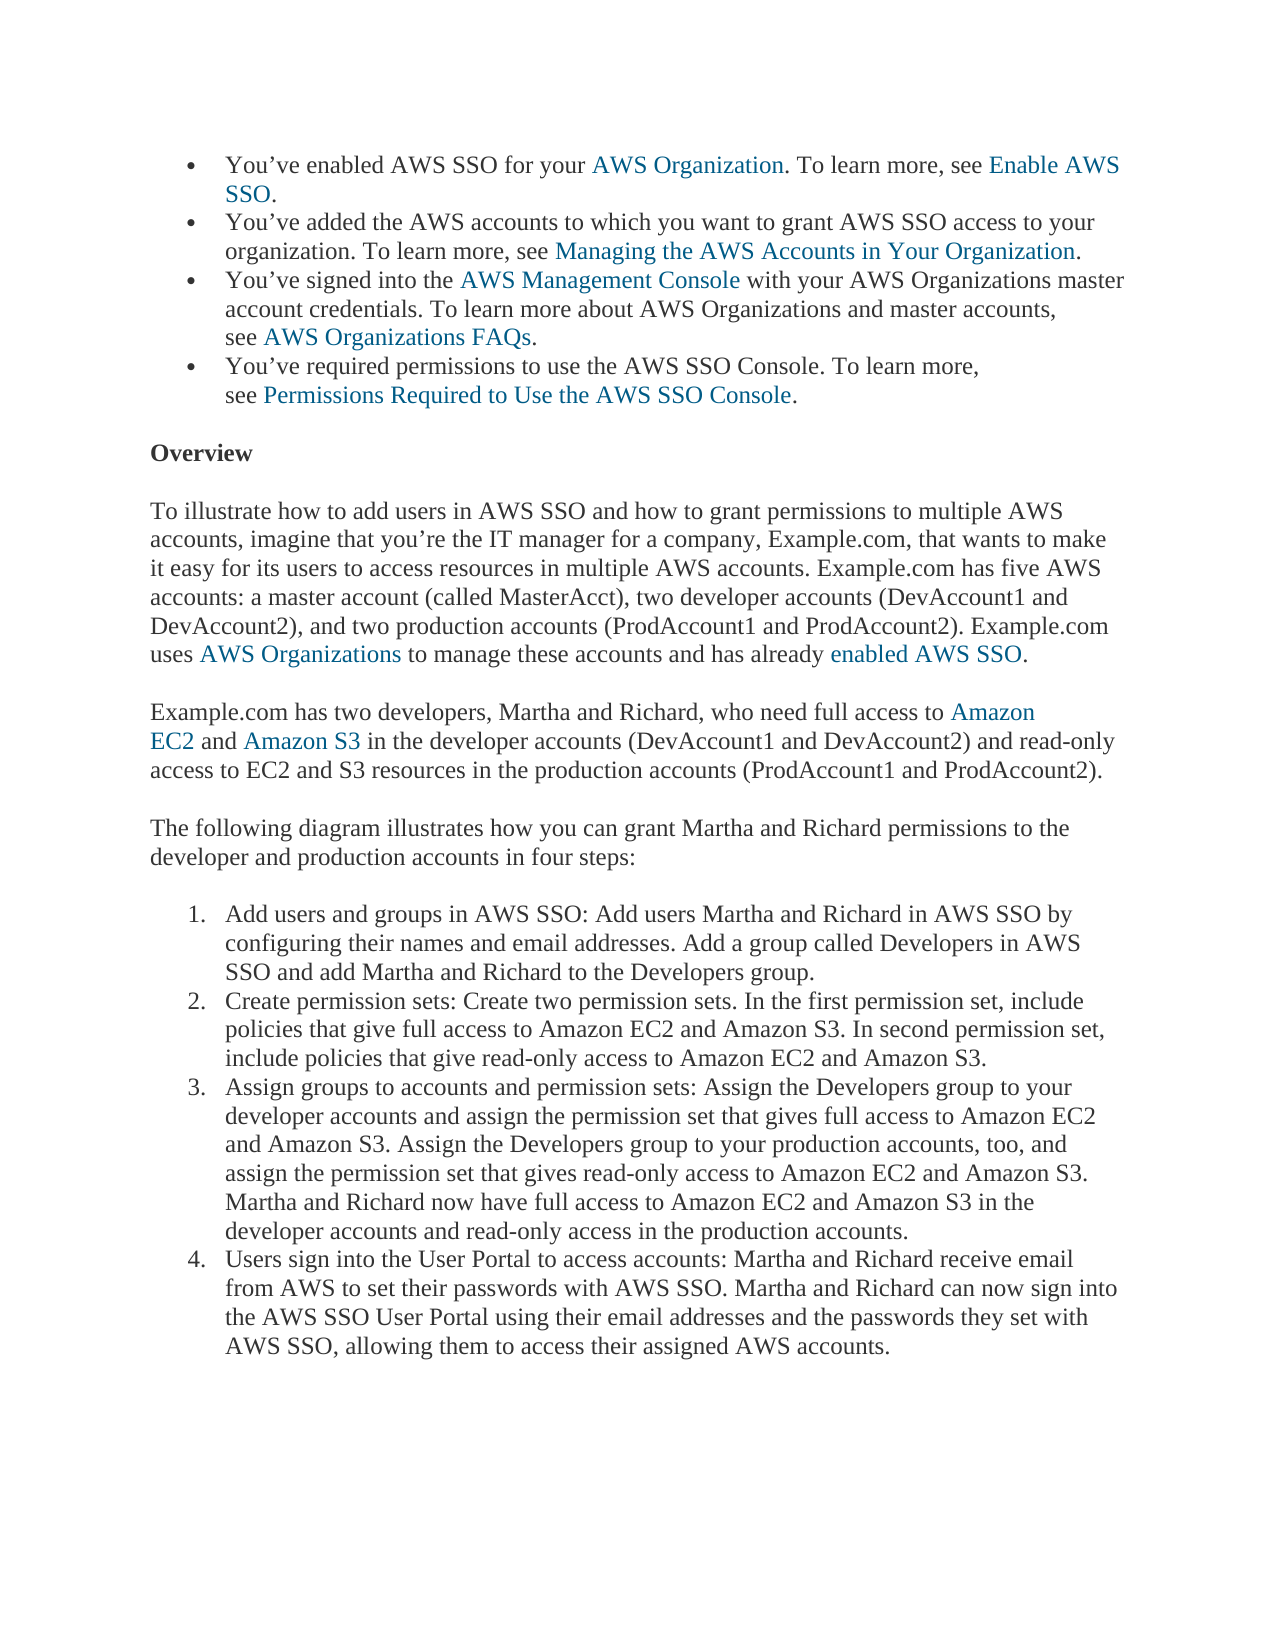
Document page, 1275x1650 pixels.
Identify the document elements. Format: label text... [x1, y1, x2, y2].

list You’ve signed into the AWS Management Console with your AWS Organizations master account credentials. To learn more about AWS Organizations and master accounts, see AWS Organizations FAQs. [187, 265, 1125, 351]
text Example.com has two developers, Martha and Richard, who need full access to Amazon EC2 and Amazon S3 in the developer accounts (DevAccount1 and DevAccount2) and read-only access to EC2 and S3 resources in the production accounts (ProdAccount1 and ProdAccount2). [150, 697, 1125, 784]
list You’ve required permissions to use the AWS SSO Console. To learn more, see Permissions Required to Use the AWS SSO Console. [187, 351, 1125, 409]
list Users sign into the User Portal to access accounts: Martha and Richard receive email from AWS to set their passwords with AWS SSO. Martha and Richard can now sign into the AWS SSO User Portal using their email addresses and the passwords they set with AWS SSO, allowing them to access their assigned AWS accounts. [187, 1244, 1125, 1359]
list You’ve added the AWS accounts to which you want to grant AWS SSO access to your organization. To learn more, see Managing the AWS Accounts in Your Organization. [187, 207, 1125, 265]
list Add users and groups in AWS SSO: Add users Martha and Richard in AWS SSO by configuring their names and email addresses. Add a group called Developers in AWS SSO and add Martha and Richard to the Developers group. [187, 899, 1125, 986]
list Assign groups to accounts and permission sets: Assign the Developers group to your developer accounts and assign the permission set that gives full access to Amazon EC2 and Amazon S3. Assign the Developers group to your production accounts, too, and assign the permission set that gives read-only access to Amazon EC2 and Amazon S3. Martha and Richard now have full access to Amazon EC2 and Amazon S3 in the developer accounts and read-only access in the production accounts. [187, 1072, 1125, 1244]
subtitle Overview [150, 438, 1125, 467]
text To illustrate how to add users in AWS SSO and how to grant permissions to multiple AWS accounts, imagine that you’re the IT manager for a company, Example.com, that wants to make it easy for its users to access resources in multiple AWS accounts. Example.com has five AWS accounts: a master account (called MasterAcct), two developer accounts (DevAccount1 and DevAccount2), and two production accounts (ProdAccount1 and ProdAccount2). Example.com uses AWS Organizations to manage these accounts and has already enabled AWS SSO. [150, 496, 1125, 668]
text The following diagram illustrates how you can grant Martha and Richard permissions to the developer and production accounts in four steps: [150, 813, 1125, 870]
list Create permission sets: Create two permission sets. In the first permission set, include policies that give full access to Amazon EC2 and Amazon S3. In second permission set, include policies that give read-only access to Amazon EC2 and Amazon S3. [187, 986, 1125, 1072]
list You’ve enabled AWS SSO for your AWS Organization. To learn more, see Enable AWS SSO. [187, 150, 1125, 207]
